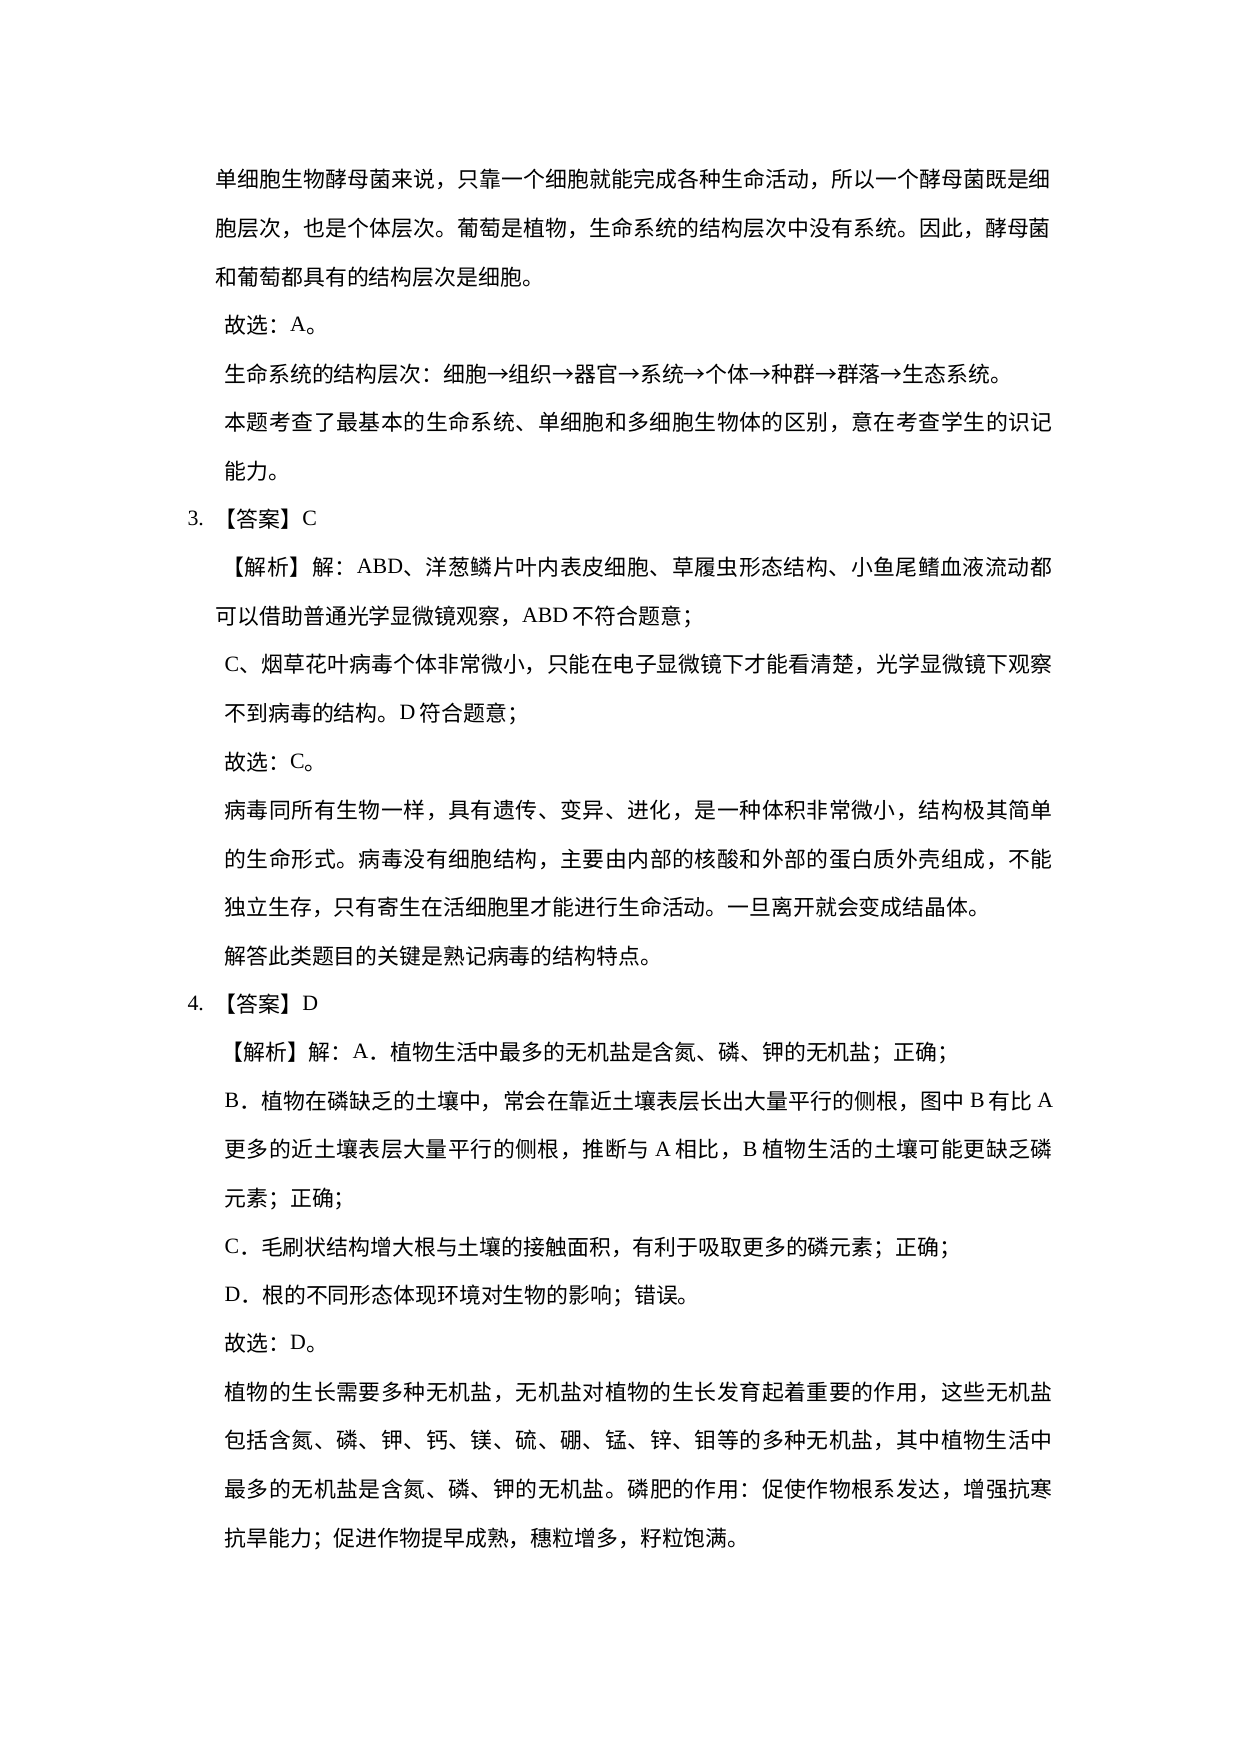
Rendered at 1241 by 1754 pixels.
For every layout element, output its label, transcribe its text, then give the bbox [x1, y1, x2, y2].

text 解答此类题目的关键是熟记病毒的结构特点。 [224, 938, 1053, 971]
text 【解析】解：ABD、洋葱鳞片叶内表皮细胞、草履虫形态结构、小鱼尾鳍血液流动都可以借助普通光学显微镜观察，ABD不符合题意； [216, 550, 1053, 631]
text 植物的生长需要多种无机盐，无机盐对植物的生长发育起着重要的作用，这些无机盐包括含氮、磷、钾、钙、镁、硫、硼、锰、锌、钼等的多种无机盐，其中植物生活中最多的无机盐是含氮、磷、钾的无机盐。磷肥的作用：促使作物根系发达，增强抗寒抗旱能力；促进作物提早成熟，穗粒增多，籽粒饱满。 [224, 1374, 1053, 1553]
text 本题考查了最基本的生命系统、单细胞和多细胞生物体的区别，意在考查学生的识记能力。 [224, 404, 1053, 486]
text D．根的不同形态体现环境对生物的影响；错误。 [224, 1277, 1053, 1310]
text 故选：C。 [224, 744, 1053, 777]
text 故选：A。 [224, 308, 1053, 340]
text 3. 【答案】C [187, 502, 1053, 534]
text 生命系统的结构层次：细胞→组织→器官→系统→个体→种群→群落→生态系统。 [224, 356, 1053, 389]
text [216, 162, 1053, 292]
text C、烟草花叶病毒个体非常微小，只能在电子显微镜下才能看清楚，光学显微镜下观察不到病毒的结构。D符合题意； [224, 647, 1053, 728]
text 病毒同所有生物一样，具有遗传、变异、进化，是一种体积非常微小，结构极其简单的生命形式。病毒没有细胞结构，主要由内部的核酸和外部的蛋白质外壳组成，不能独立生存，只有寄生在活细胞里才能进行生命活动。一旦离开就会变成结晶体。 [224, 792, 1053, 922]
text 4. 【答案】D [187, 987, 1053, 1019]
text 故选：D。 [224, 1326, 1053, 1358]
text C．毛刷状结构增大根与土壤的接触面积，有利于吸取更多的磷元素；正确； [224, 1229, 1053, 1262]
text B．植物在磷缺乏的土壤中，常会在靠近土壤表层长出大量平行的侧根，图中B有比A更多的近土壤表层大量平行的侧根，推断与A相比，B植物生活的土壤可能更缺乏磷元素；正确； [224, 1083, 1053, 1213]
text 【解析】解：A．植物生活中最多的无机盐是含氮、磷、钾的无机盐；正确； [216, 1035, 1053, 1067]
